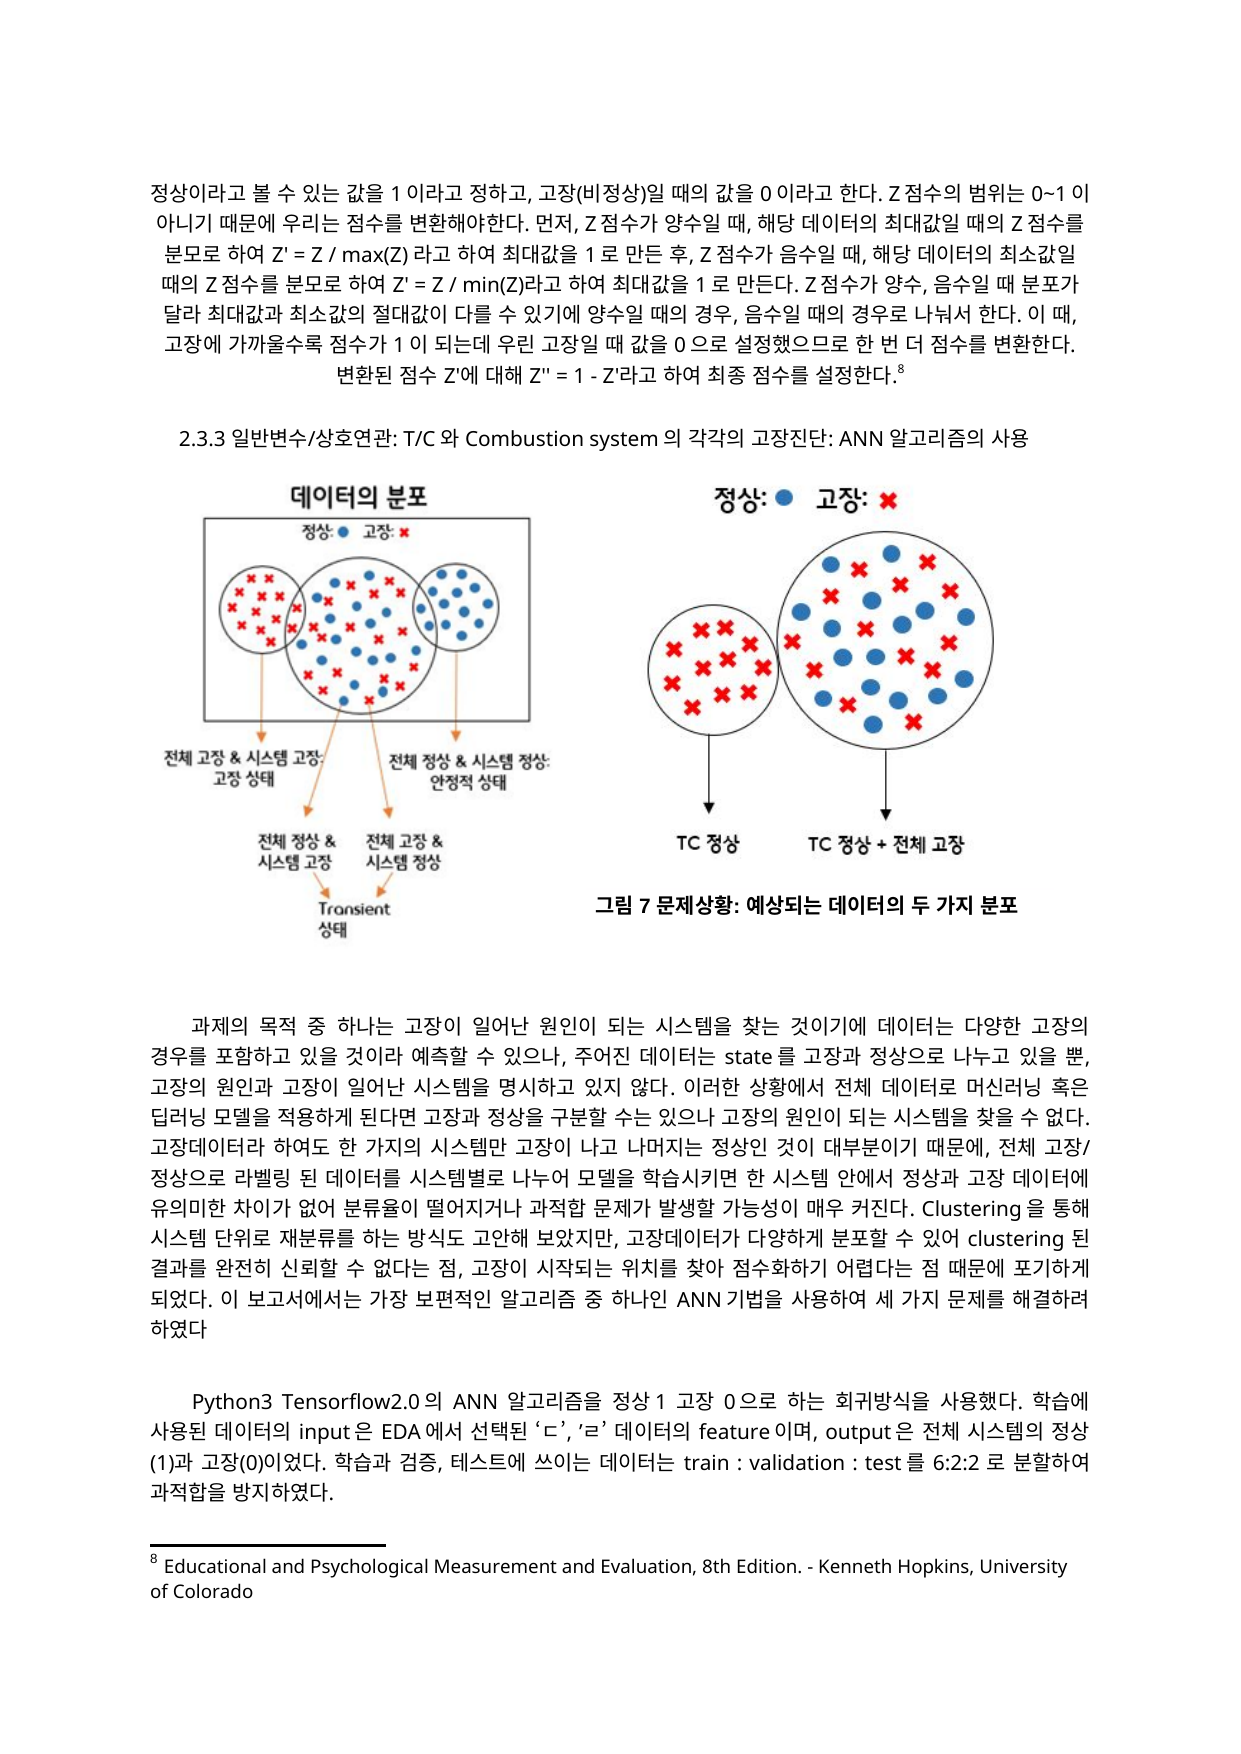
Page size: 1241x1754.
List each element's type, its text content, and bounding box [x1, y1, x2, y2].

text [150, 177, 1090, 389]
subtitle Python3 Tensorflow2.0의 ANN 알고리즘을 정상1 고장 0으로 하는 회귀방식을 사용했다. 학습에 사용된 데이터의 input은 EDA에서 선택된 ‘ㄷ’, ’ㄹ’ 데이터의 feature이며, output은 전체 시스템의 정상(1)과 고장(0)이었다. 학습과 검증, 테스트에 쓰이는 데이터는 train : validation : test를 6:2:2 로 분할하여 과적합을 방지하였다. [150, 1385, 1090, 1506]
picture [582, 473, 1066, 889]
picture [153, 475, 567, 969]
subtitle 2.3.3 일반변수/상호연관: T/C와 Combustion system의 각각의 고장진단: ANN 알고리즘의 사용 [150, 422, 1090, 452]
